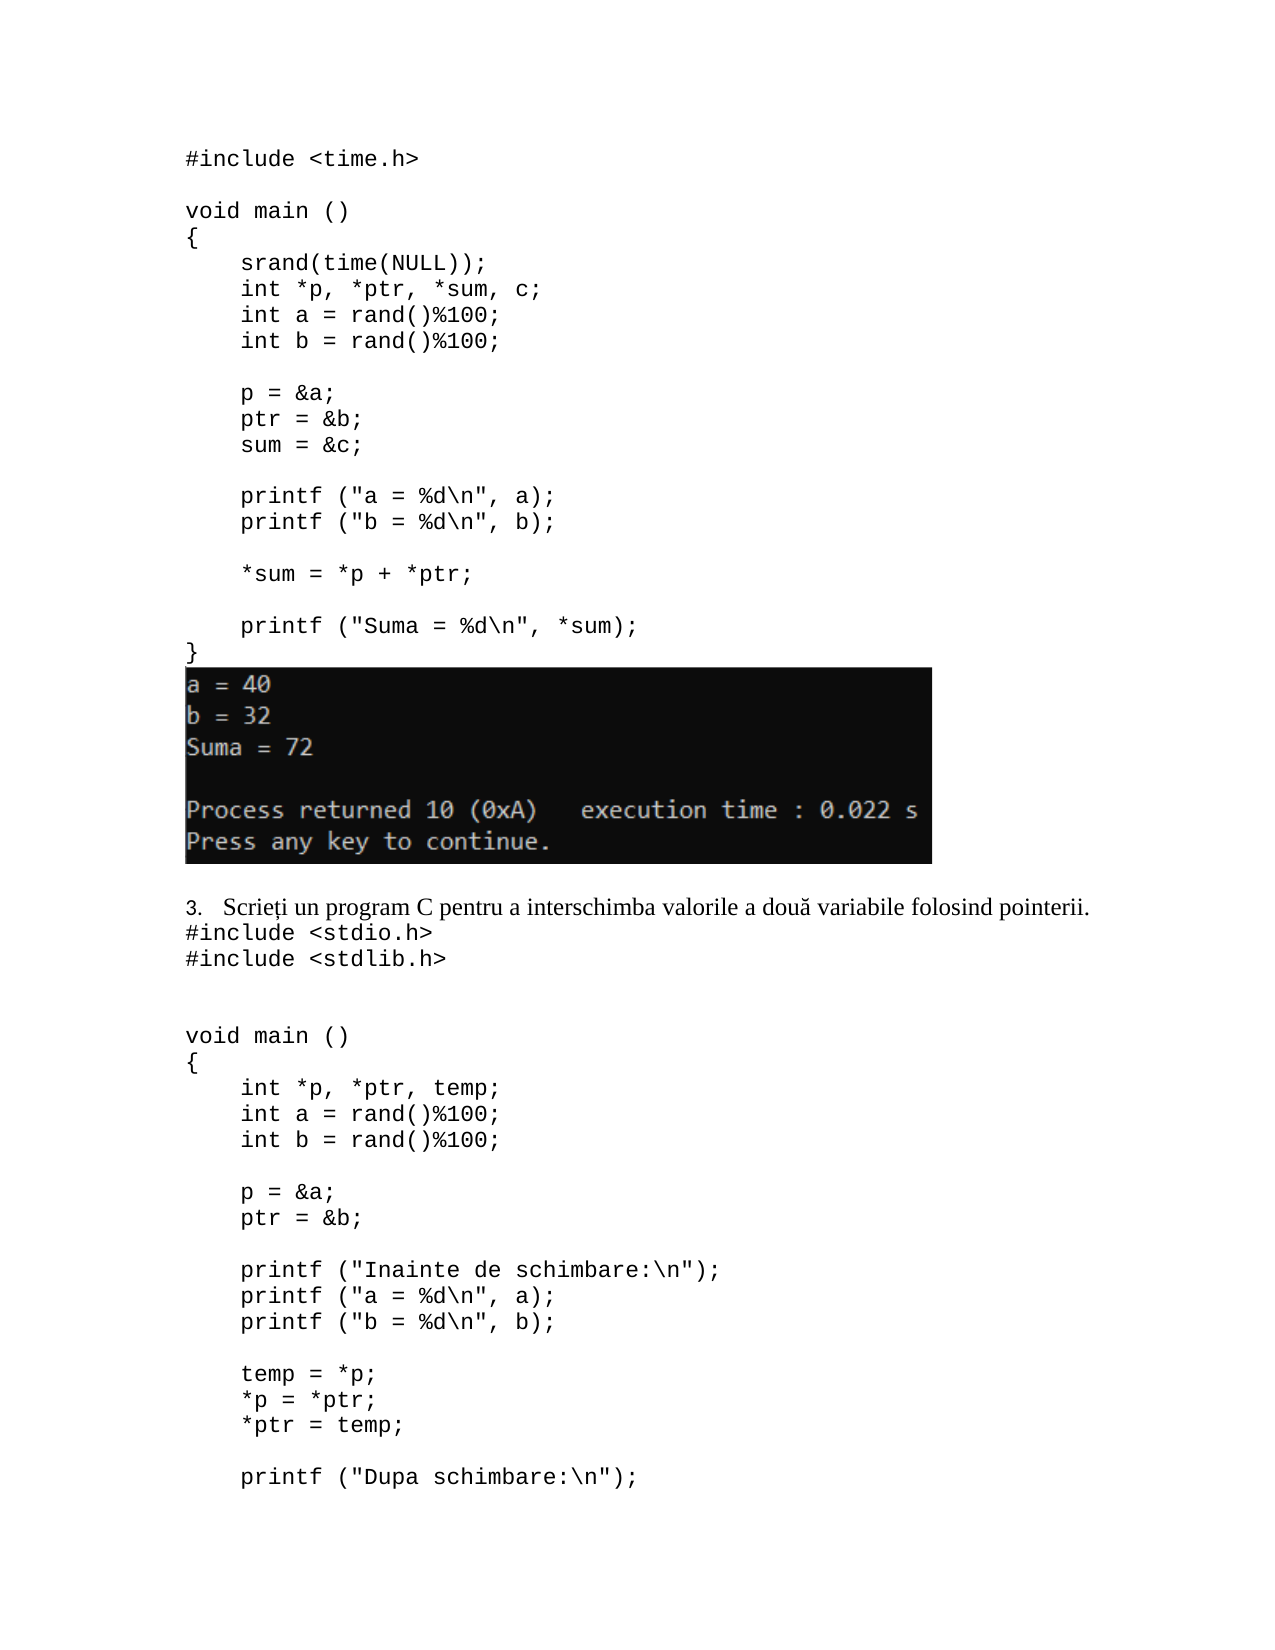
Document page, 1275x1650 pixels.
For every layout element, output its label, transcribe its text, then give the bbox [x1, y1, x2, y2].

text temp = *p; [185, 1362, 1127, 1388]
text #include <stdlib.h> [185, 947, 1127, 973]
text printf ("Dupa schimbare:\n"); [185, 1466, 1127, 1492]
text void main () [185, 199, 1127, 225]
text { [185, 1051, 1127, 1077]
text printf ("b = %d\n", b); [185, 1310, 1127, 1336]
text int a = rand()%100; [185, 1103, 1127, 1128]
text printf ("b = %d\n", b); [185, 511, 1127, 537]
text } [185, 640, 1127, 666]
text printf ("a = %d\n", a); [185, 485, 1127, 511]
text #include <stdio.h> [185, 921, 1127, 947]
text *sum = *p + *ptr; [185, 563, 1127, 588]
text int *p, *ptr, *sum, c; [185, 277, 1127, 303]
text p = &a; [185, 381, 1127, 407]
text int b = rand()%100; [185, 1128, 1127, 1154]
text ptr = &b; [185, 407, 1127, 433]
list Scrieți un program C pentru a interschimba valorile a două variabile folosind pointerii. [185, 892, 1127, 921]
text printf ("Inainte de schimbare:\n"); [185, 1258, 1127, 1284]
text *p = *ptr; [185, 1388, 1127, 1414]
text p = &a; [185, 1180, 1127, 1206]
text int b = rand()%100; [185, 329, 1127, 355]
text printf ("Suma = %d\n", *sum); [185, 614, 1127, 640]
text void main () [185, 1025, 1127, 1051]
text int a = rand()%100; [185, 303, 1127, 329]
text *ptr = temp; [185, 1414, 1127, 1440]
text ptr = &b; [185, 1206, 1127, 1232]
text { [185, 225, 1127, 251]
text sum = &c; [185, 433, 1127, 459]
text #include <time.h> [185, 148, 1127, 173]
text srand(time(NULL)); [185, 251, 1127, 277]
text printf ("a = %d\n", a); [185, 1284, 1127, 1310]
text int *p, *ptr, temp; [185, 1077, 1127, 1103]
picture [185, 666, 933, 864]
